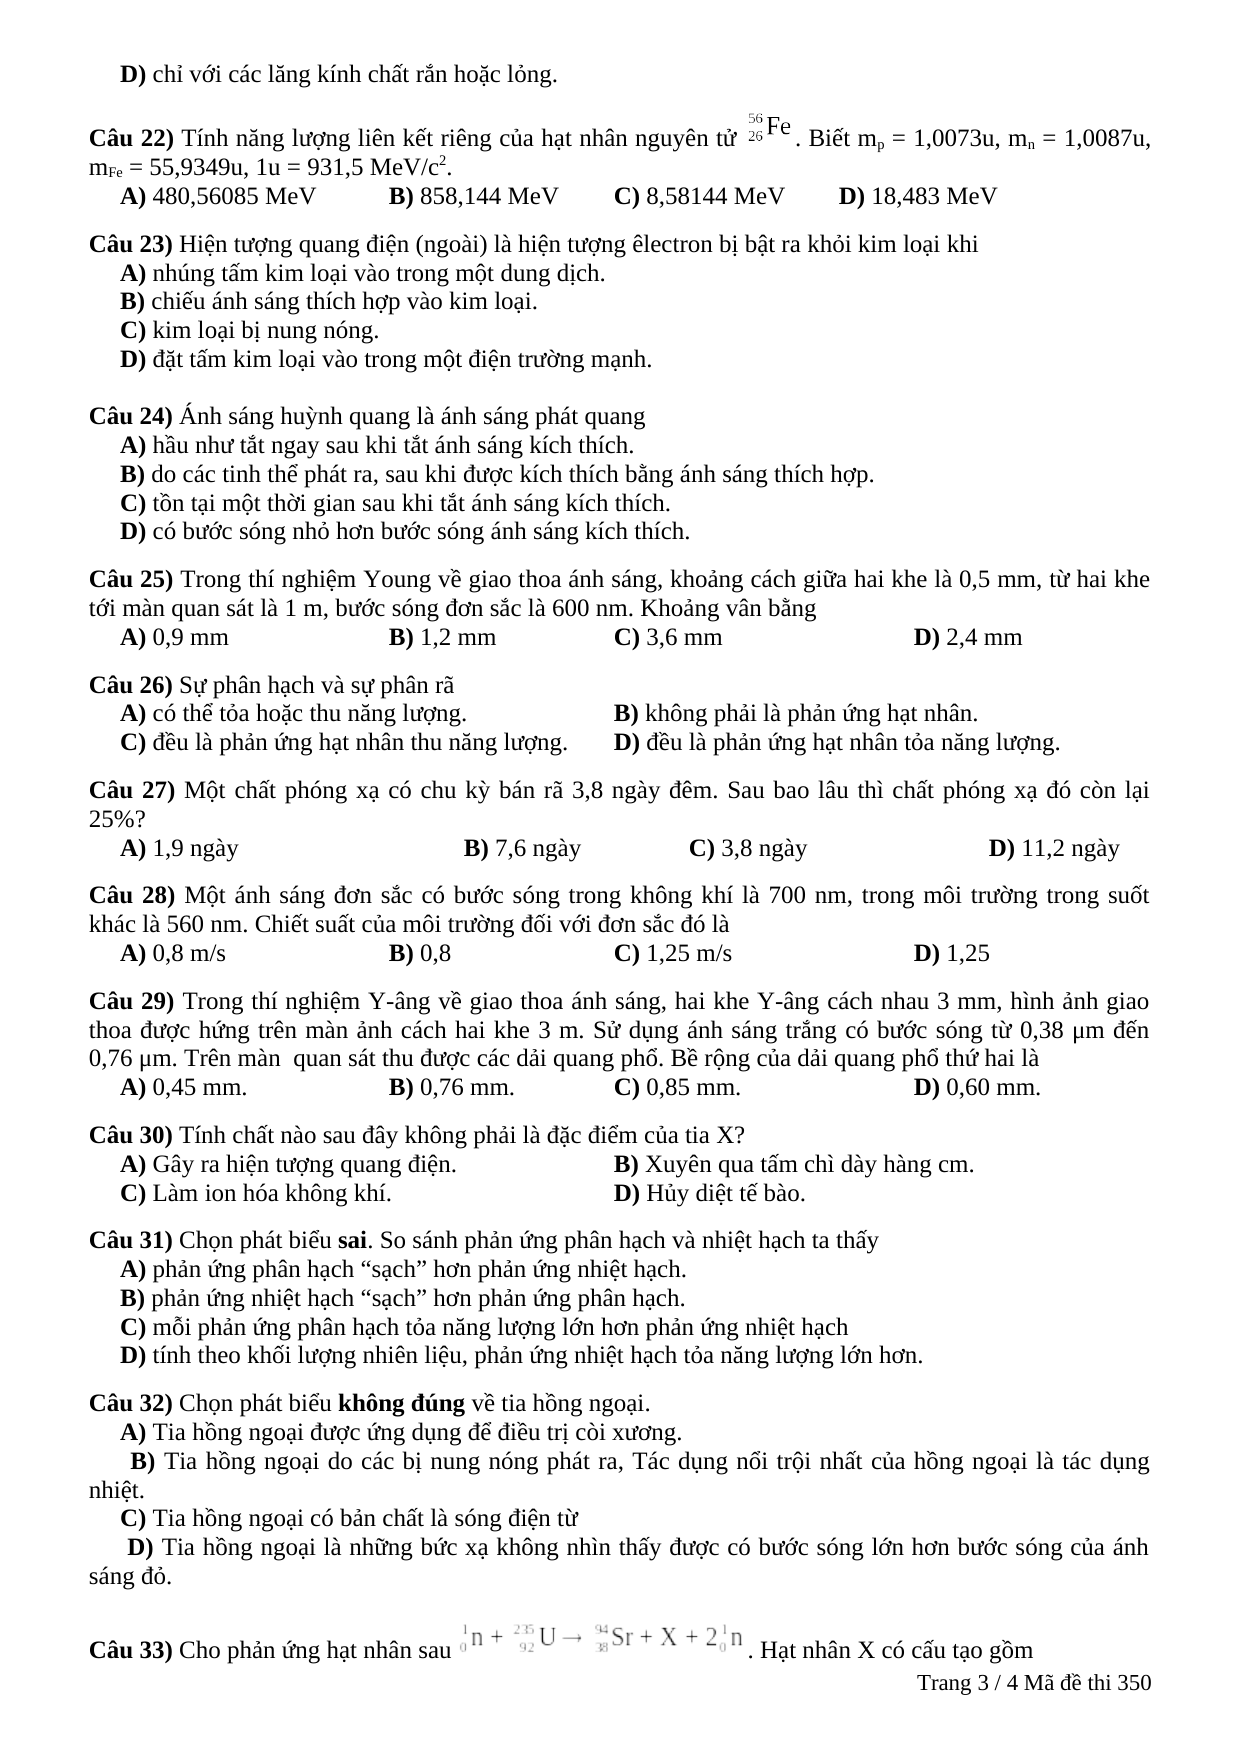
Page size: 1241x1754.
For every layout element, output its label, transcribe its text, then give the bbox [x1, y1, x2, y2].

text A) phản ứng phân hạch “sạch” hơn phản ứng nhiệt hạch. [89, 1254, 1152, 1283]
text Câu 24) Ánh sáng huỳnh quang là ánh sáng phát quang [89, 401, 1152, 430]
text Câu 23) Hiện tượng quang điện (ngoài) là hiện tượng êlectron bị bật ra khỏi kim loại khi [89, 229, 1152, 258]
text Câu 31) Chọn phát biểu sai. So sánh phản ứng phân hạch và nhiệt hạch ta thấy [89, 1226, 1152, 1254]
text D) Tia hồng ngoại là những bức xạ không nhìn thấy được có bước sóng lớn hơn bước sóng của ánh sáng đỏ. [89, 1532, 1152, 1590]
text B) Tia hồng ngoại do các bị nung nóng phát ra, Tác dụng nổi trội nhất của hồng ngoại là tác dụng nhiệt. [89, 1446, 1152, 1503]
text A) có thể tỏa hoặc thu năng lượng. B) không phải là phản ứng hạt nhân. [89, 698, 1152, 727]
text C) đều là phản ứng hạt nhân thu năng lượng. D) đều là phản ứng hạt nhân tỏa năng lượng. [89, 727, 1152, 756]
text Câu 28) Một ánh sáng đơn sắc có bước sóng trong không khí là 700 nm, trong môi trường trong suốt khác là 560 nm. Chiết suất của môi trường đối với đơn sắc đó là [89, 881, 1152, 938]
text B) do các tinh thể phát ra, sau khi được kích thích bằng ánh sáng thích hợp. [89, 459, 1152, 488]
text A) 480,56085 MeV B) 858,144 MeV C) 8,58144 MeV D) 18,483 MeV [89, 181, 1152, 210]
text C) tồn tại một thời gian sau khi tắt ánh sáng kích thích. [89, 488, 1152, 516]
text C) Tia hồng ngoại có bản chất là sóng điện từ [89, 1503, 1152, 1532]
text A) 0,8 m/s B) 0,8 C) 1,25 m/s D) 1,25 [89, 938, 1152, 967]
list Câu 25) Trong thí nghiệm Young về giao thoa ánh sáng, khoảng cách giữa hai khe là 0,5 mm, từ hai khe tới màn quan sát là 1 m, bước sóng đơn sắc là 600 nm. Khoảng vân bằng [89, 564, 1152, 622]
text Câu 33) Cho phản ứng hạt nhân sau . Hạt nhân X có cấu tạo gồm [89, 1618, 1152, 1664]
text A) nhúng tấm kim loại vào trong một dung dịch. [89, 258, 1152, 286]
text A) 1,9 ngày B) 7,6 ngày C) 3,8 ngày D) 11,2 ngày [89, 833, 1152, 861]
text Câu 22) Tính năng lượng liên kết riêng của hạt nhân nguyên tử . Biết mp = 1,0073u, mn = 1,0087u, mFe = 55,9349u, 1u = 931,5 MeV/c2. [89, 107, 1152, 181]
text B) chiếu ánh sáng thích hợp vào kim loại. [89, 286, 1152, 315]
text D) có bước sóng nhỏ hơn bước sóng ánh sáng kích thích. [89, 516, 1152, 545]
text D) chỉ với các lăng kính chất rắn hoặc lỏng. [89, 59, 1152, 88]
text D) đặt tấm kim loại vào trong một điện trường mạnh. [89, 344, 1152, 373]
text A) hầu như tắt ngay sau khi tắt ánh sáng kích thích. [89, 430, 1152, 459]
text D) tính theo khối lượng nhiên liệu, phản ứng nhiệt hạch tỏa năng lượng lớn hơn. [89, 1341, 1152, 1369]
text C) Làm ion hóa không khí. D) Hủy diệt tế bào. [89, 1178, 1152, 1206]
text A) 0,9 mm B) 1,2 mm C) 3,6 mm D) 2,4 mm [89, 622, 1152, 651]
text C) mỗi phản ứng phân hạch tỏa năng lượng lớn hơn phản ứng nhiệt hạch [89, 1312, 1152, 1341]
text C) kim loại bị nung nóng. [89, 315, 1152, 344]
text A) Tia hồng ngoại được ứng dụng để điều trị còi xương. [89, 1417, 1152, 1446]
text Câu 30) Tính chất nào sau đây không phải là đặc điểm của tia X? [89, 1120, 1152, 1149]
text A) 0,45 mm. B) 0,76 mm. C) 0,85 mm. D) 0,60 mm. [89, 1072, 1152, 1101]
text Câu 32) Chọn phát biểu không đúng về tia hồng ngoại. [89, 1388, 1152, 1417]
text B) phản ứng nhiệt hạch “sạch” hơn phản ứng phân hạch. [89, 1283, 1152, 1312]
text Câu 29) Trong thí nghiệm Y-âng về giao thoa ánh sáng, hai khe Y-âng cách nhau 3 mm, hình ảnh giao thoa được hứng trên màn ảnh cách hai khe 3 m. Sử dụng ánh sáng trắng có bước sóng từ 0,38 μm đến 0,76 μm. Trên màn quan sát thu được các dải quang phổ. Bề rộng của dải quang phổ thứ hai là [89, 986, 1152, 1072]
text Câu 27) Một chất phóng xạ có chu kỳ bán rã 3,8 ngày đêm. Sau bao lâu thì chất phóng xạ đó còn lại 25%? [89, 775, 1152, 833]
text A) Gây ra hiện tượng quang điện. B) Xuyên qua tấm chì dày hàng cm. [89, 1149, 1152, 1178]
text Câu 26) Sự phân hạch và sự phân rã [89, 670, 1152, 698]
